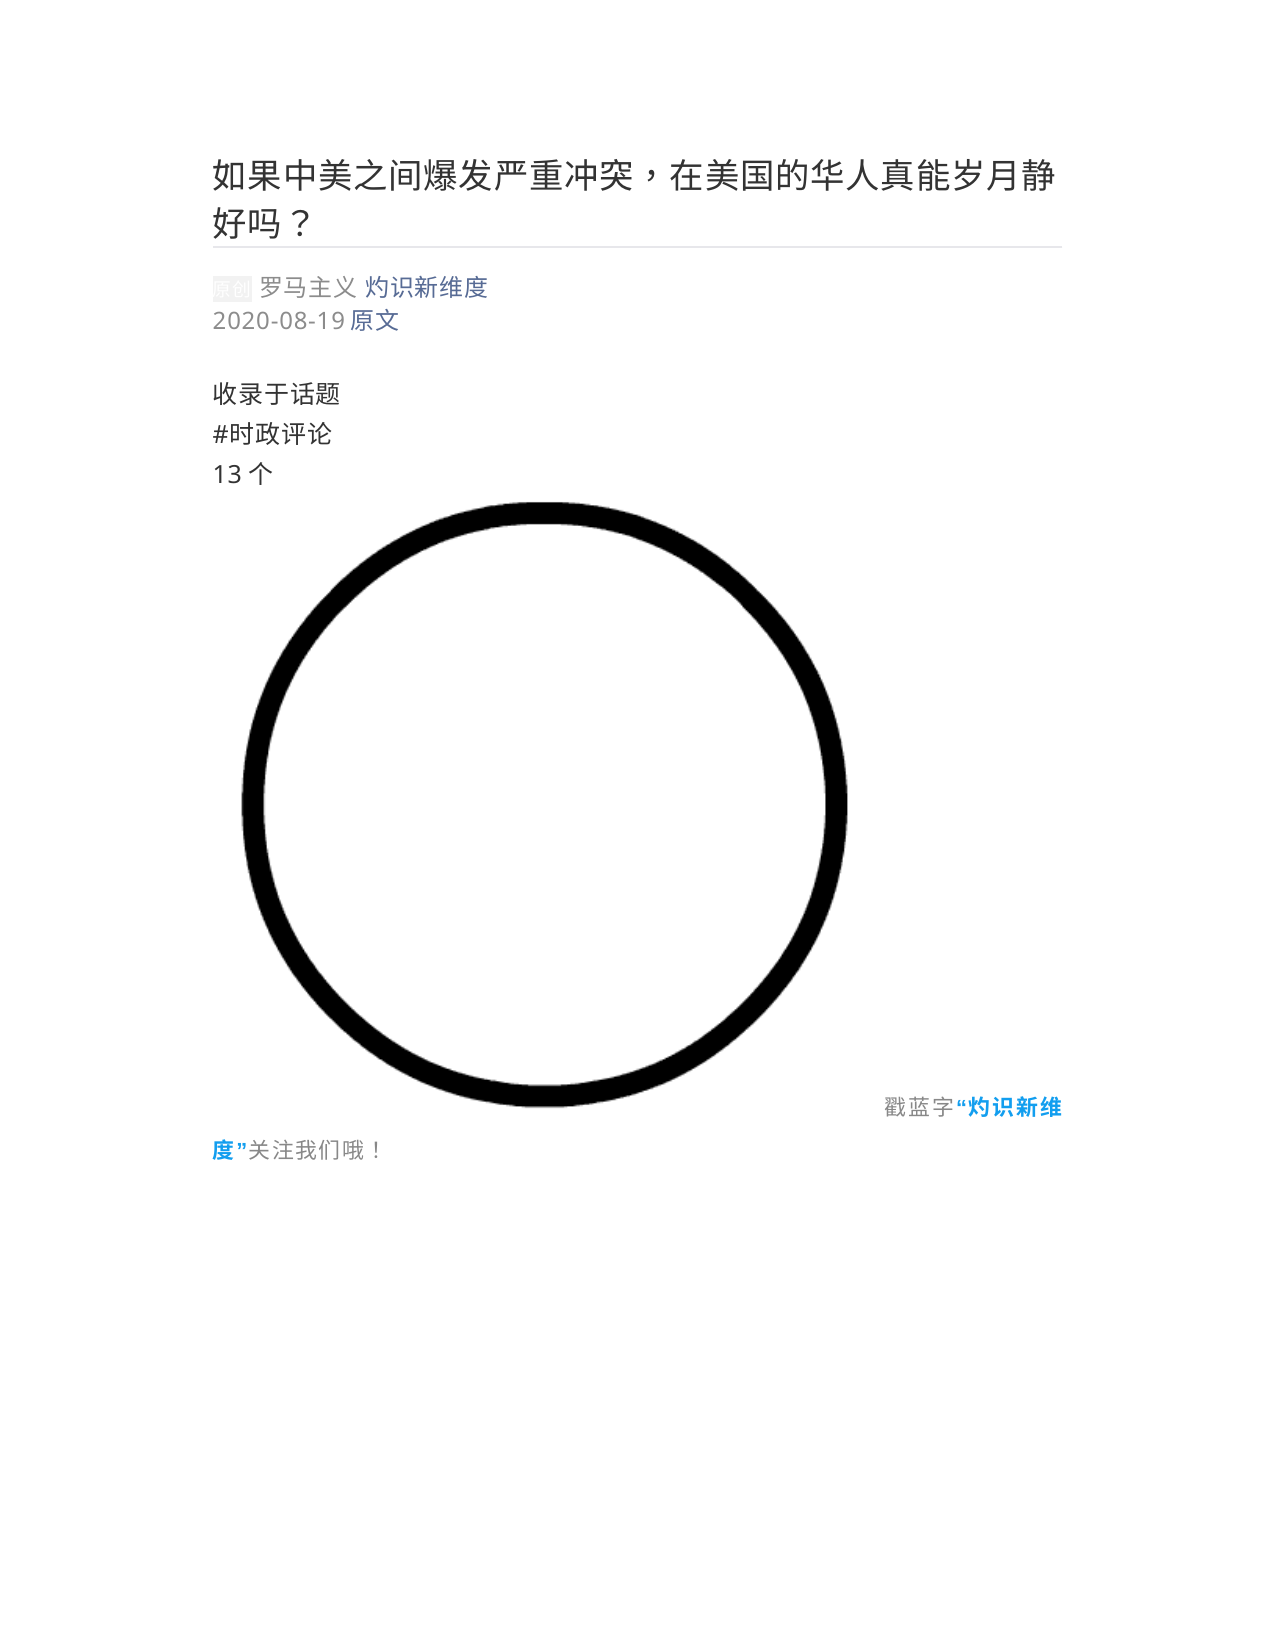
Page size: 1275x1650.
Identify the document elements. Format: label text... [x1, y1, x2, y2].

text 收录于话题 [212, 371, 1062, 411]
text #时政评论 [212, 411, 1062, 451]
text 2020-08-19原文 [212, 304, 1062, 336]
title 如果中美之间爆发严重冲突，在美国的华人真能岁月静好吗？ [212, 150, 1062, 248]
text 13个 [212, 451, 1062, 491]
list 原创 罗马主义 灼识新维度 [212, 270, 1062, 304]
picture [231, 490, 857, 1116]
